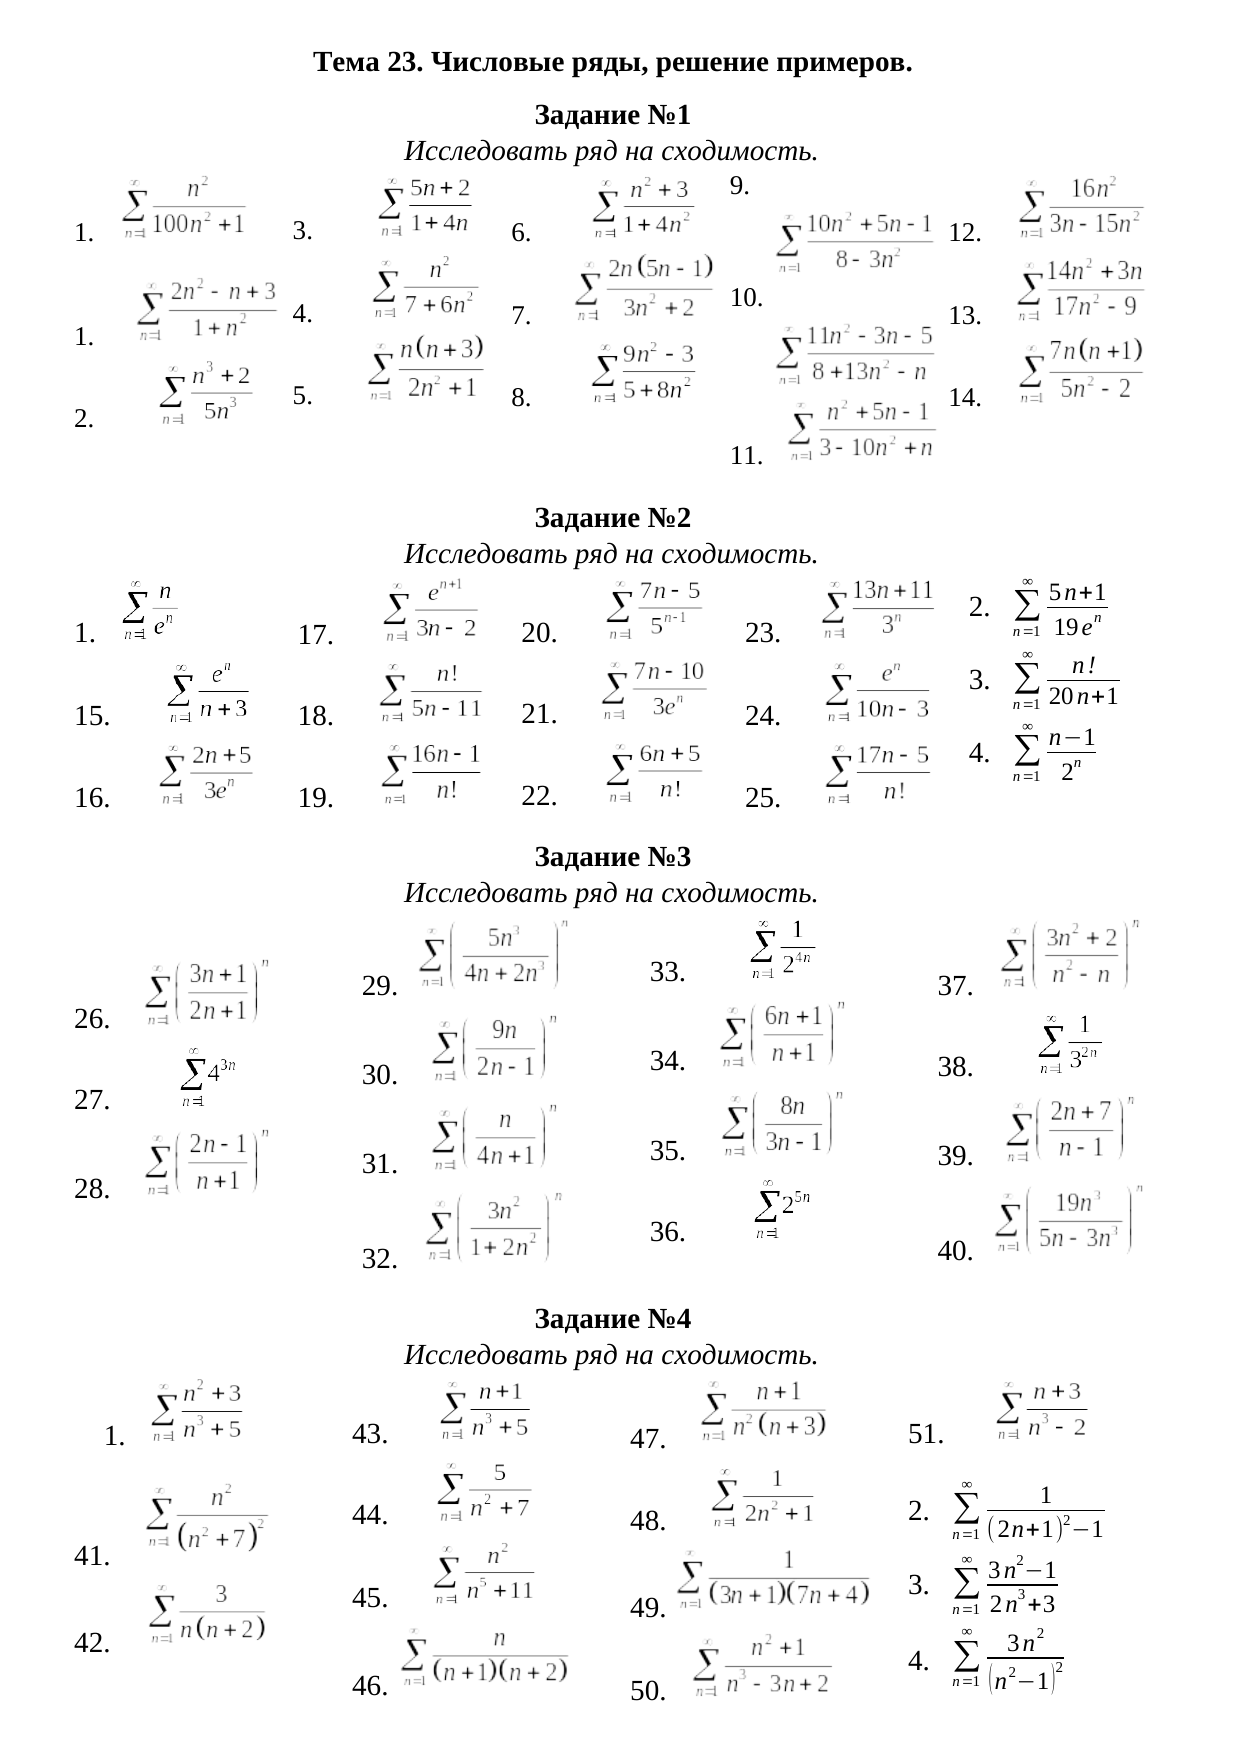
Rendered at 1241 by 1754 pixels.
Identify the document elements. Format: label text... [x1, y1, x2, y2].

text Задание №4 [74, 1301, 1152, 1334]
text Задание №1 [74, 97, 1152, 131]
text Задание №3 [74, 839, 1152, 873]
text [74, 1337, 1152, 1370]
text Исследовать ряд на сходимость. [74, 133, 1152, 167]
text Исследовать ряд на сходимость. [74, 875, 1152, 909]
text Задание №2 [74, 500, 1152, 534]
text Тема 23. Числовые ряды, решение примеров. [74, 44, 1152, 78]
text Исследовать ряд на сходимость. [74, 536, 1152, 570]
